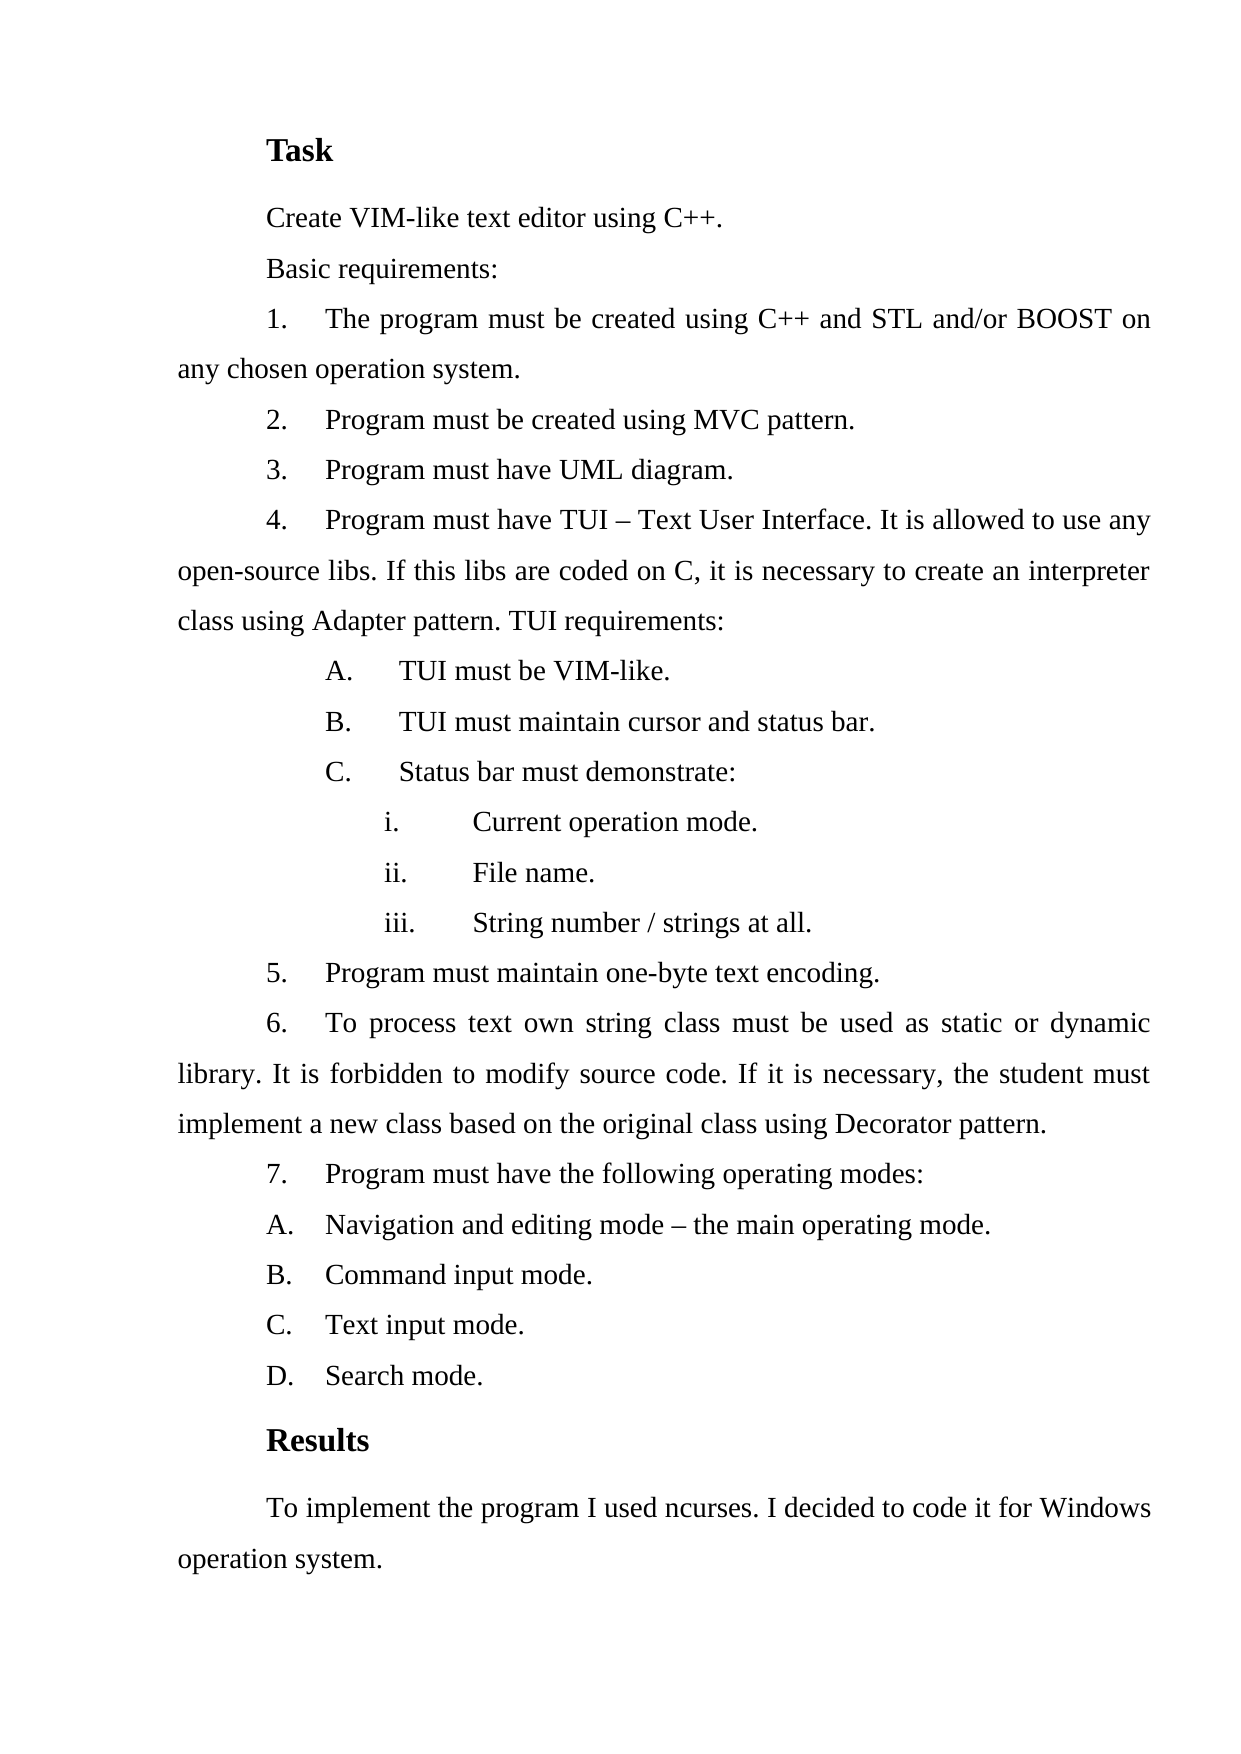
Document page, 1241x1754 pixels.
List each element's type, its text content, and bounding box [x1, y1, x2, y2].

text B. Command input mode. [177, 1257, 1152, 1291]
text iii. String number / strings at all. [177, 905, 1152, 938]
text B. TUI must maintain cursor and status bar. [177, 704, 1152, 737]
text 1. The program must be created using C++ and STL and/or BOOST on any chosen operation system. [177, 301, 1152, 385]
text A. TUI must be VIM-like. [177, 653, 1152, 687]
text To implement the program I used ncurses. I decided to code it for Windows operation system. [177, 1491, 1152, 1574]
text C. Text input mode. [177, 1307, 1152, 1341]
text 4. Program must have TUI – Text User Interface. It is allowed to use any open-source libs. If this libs are coded on C, it is necessary to create an interpreter class using Adapter pattern. TUI requirements: [177, 502, 1152, 637]
text i. Current operation mode. [177, 804, 1152, 838]
text 7. Program must have the following operating modes: [177, 1157, 1152, 1190]
text ii. File name. [177, 855, 1152, 888]
text Create VIM-like text editor using C++. [177, 201, 1152, 234]
text 3. Program must have UML diagram. [177, 452, 1152, 486]
subtitle Task [177, 131, 1152, 169]
text A. Navigation and editing mode – the main operating mode. [177, 1207, 1152, 1240]
text C. Status bar must demonstrate: [177, 754, 1152, 788]
text 5. Program must maintain one-byte text encoding. [177, 955, 1152, 989]
text Basic requirements: [177, 251, 1152, 284]
text D. Search mode. [177, 1358, 1152, 1391]
text 2. Program must be created using MVC pattern. [177, 402, 1152, 435]
text 6. To process text own string class must be used as static or dynamic library. It is forbidden to modify source code. If it is necessary, the student must implement a new class based on the original class using Decorator pattern. [177, 1006, 1152, 1140]
subtitle Results [177, 1421, 1152, 1459]
